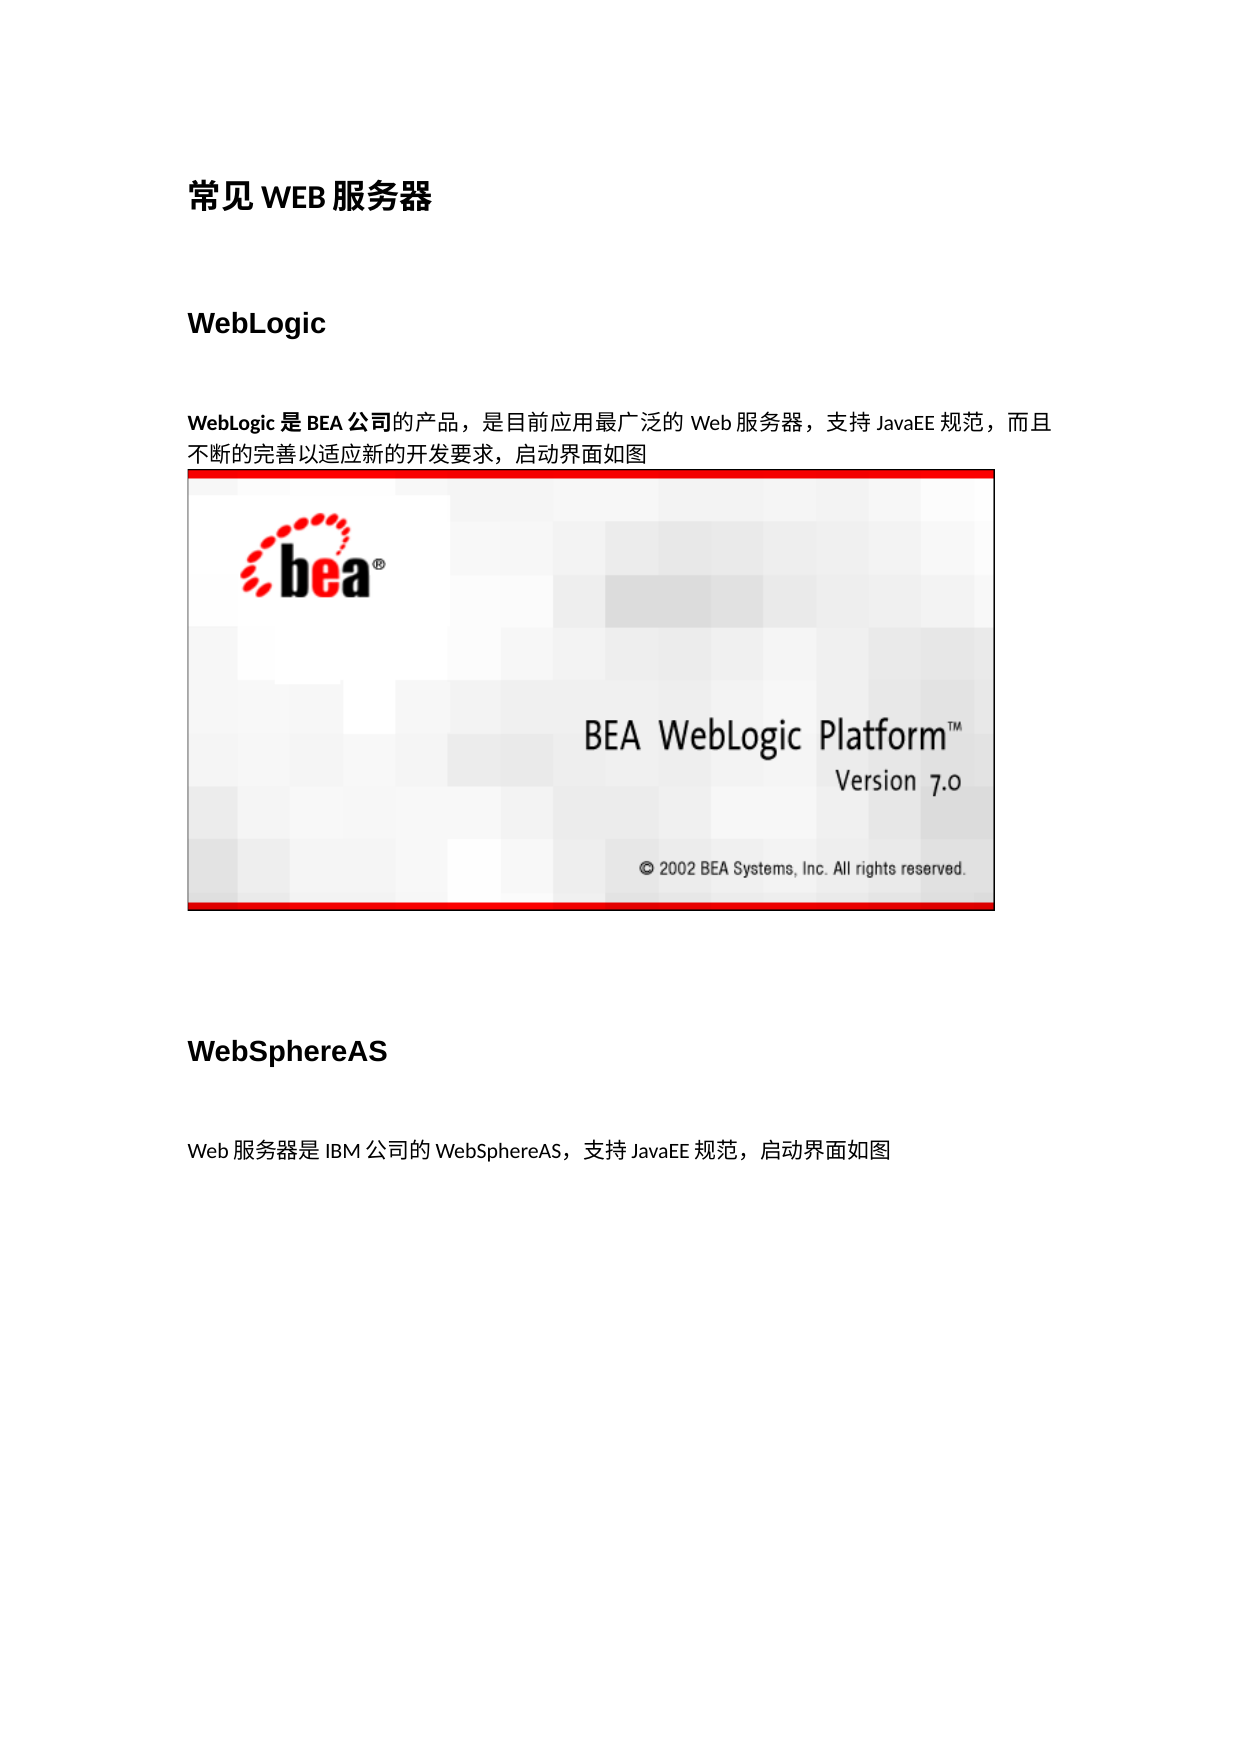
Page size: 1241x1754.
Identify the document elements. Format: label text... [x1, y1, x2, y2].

subtitle WebLogic [187, 291, 1053, 356]
subtitle WebSphereAS [187, 1019, 1053, 1084]
picture [187, 469, 995, 911]
text WebLogic是BEA公司的产品，是目前应用最广泛的Web服务器，支持JavaEE规范，而且不断的完善以适应新的开发要求，启动界面如图 [187, 404, 1053, 469]
text Web服务器是IBM公司的WebSphereAS，支持JavaEE规范，启动界面如图 [187, 1132, 1053, 1165]
subtitle 常见WEB服务器 [187, 162, 1053, 227]
